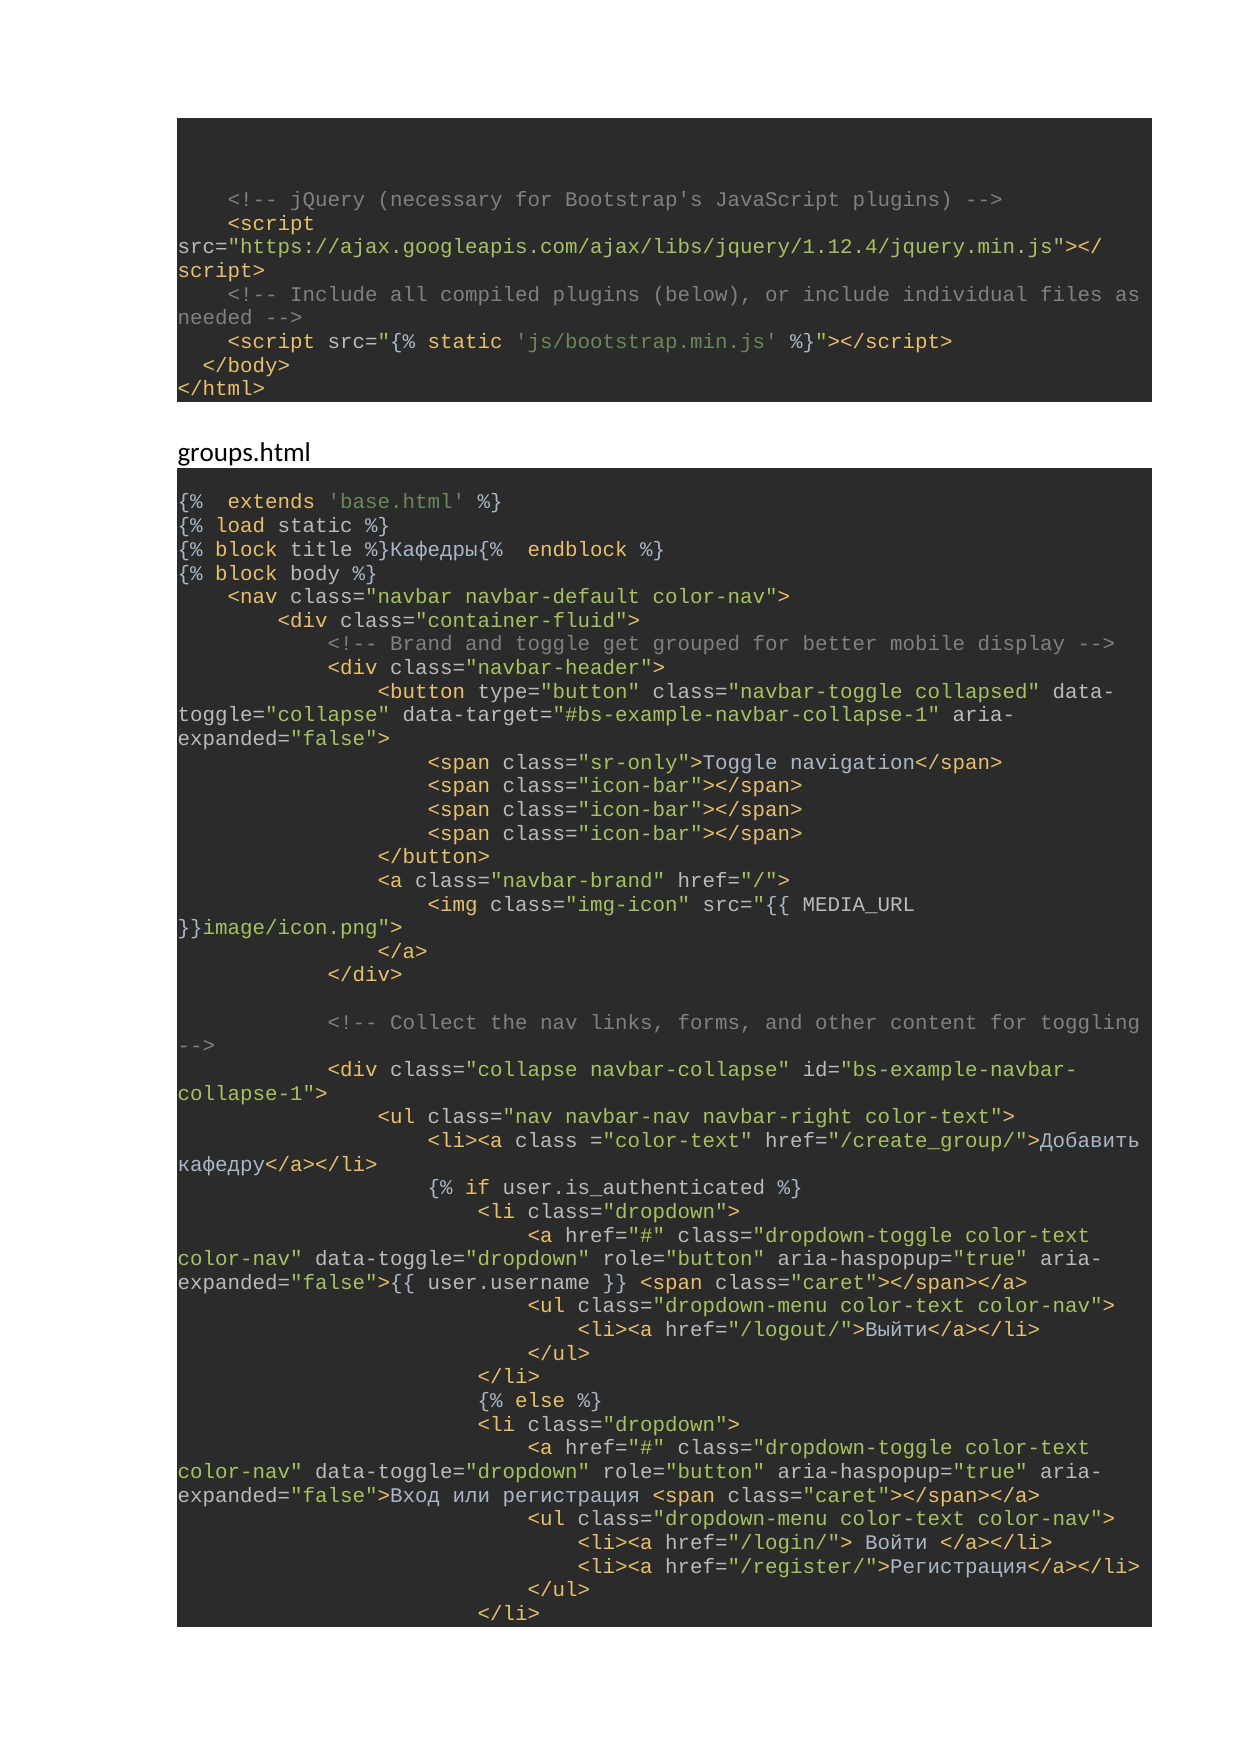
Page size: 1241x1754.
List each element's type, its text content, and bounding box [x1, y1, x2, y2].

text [177, 468, 1152, 1627]
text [177, 118, 1152, 402]
text groups.html [177, 435, 1152, 468]
